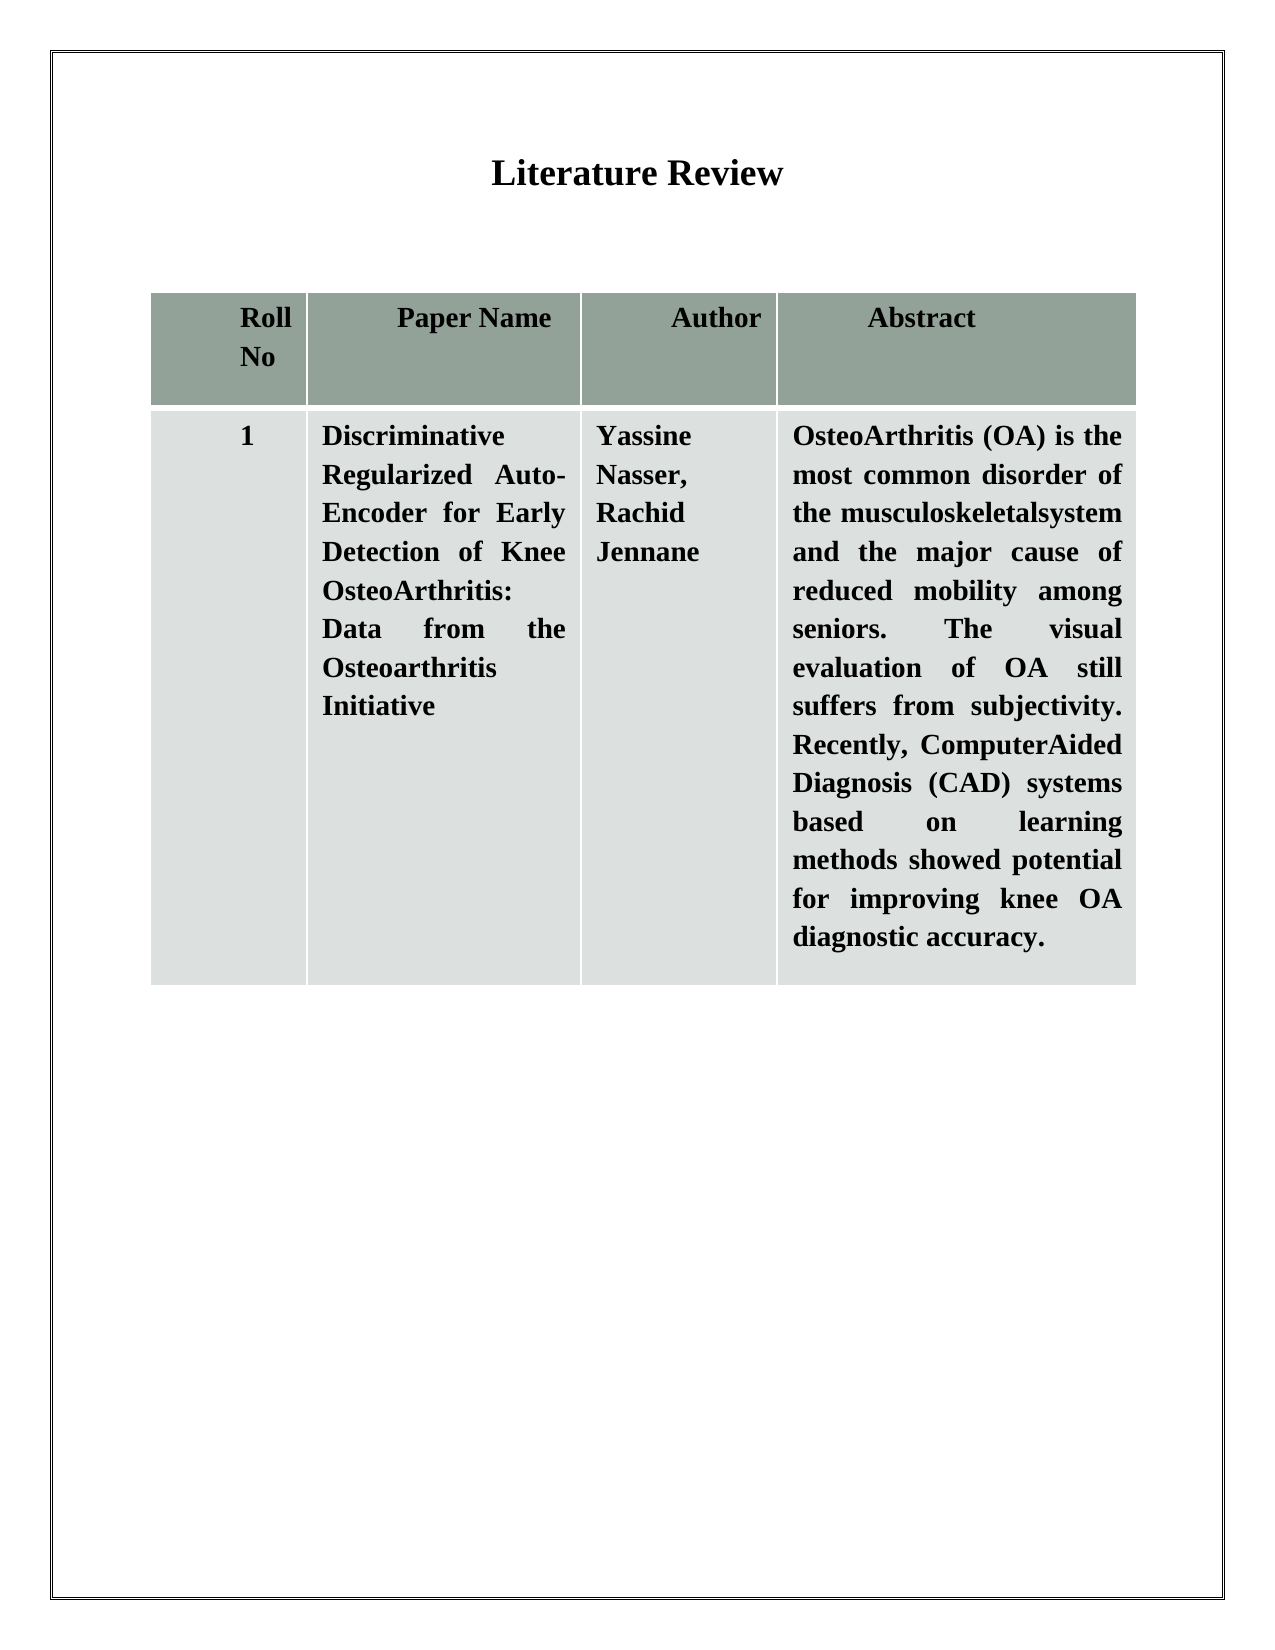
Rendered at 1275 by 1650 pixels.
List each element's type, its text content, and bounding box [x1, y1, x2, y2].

table_cell Discriminative Regularized Auto-Encoder for Early Detection of Knee OsteoArthritis: Data from the Osteoarthritis Initiative [308, 411, 580, 985]
table_header Abstract [778, 293, 1136, 405]
table_header Paper Name [308, 293, 580, 405]
table_header Author [582, 293, 776, 405]
table_cell OsteoArthritis (OA) is the most common disorder of the musculoskeletalsystem and the major cause of reduced mobility among seniors. The visual evaluation of OA still suffers from subjectivity. Recently, ComputerAided Diagnosis (CAD) systems based on learning methods showed potential for improving knee OA diagnostic accuracy. [778, 411, 1136, 985]
text Literature Review [150, 150, 1125, 193]
table_cell Yassine Nasser, Rachid Jennane [582, 411, 776, 985]
table_cell 1 [151, 411, 306, 985]
table_header Roll No [151, 293, 306, 405]
